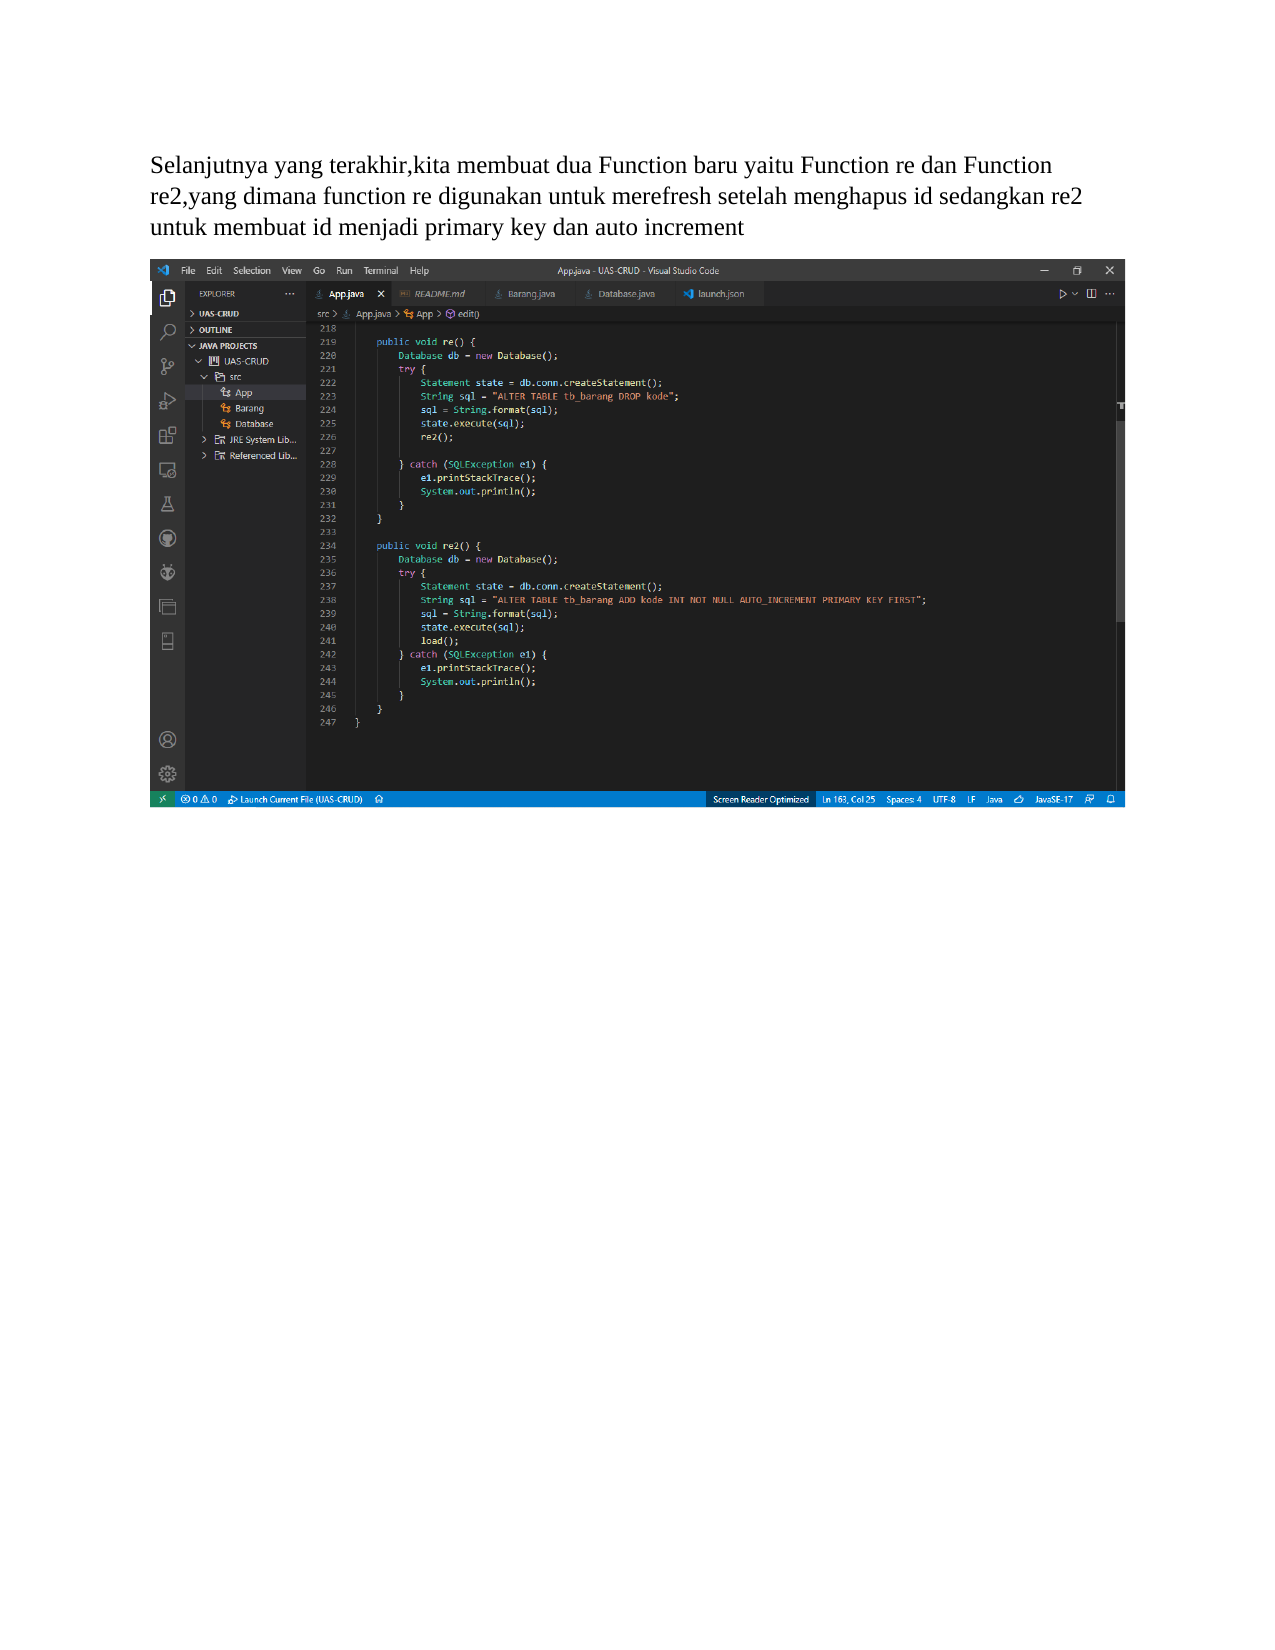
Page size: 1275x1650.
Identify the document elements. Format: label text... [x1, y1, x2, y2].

text Selanjutnya yang terakhir,kita membuat dua Function baru yaitu Function re dan Function re2,yang dimana function re digunakan untuk merefresh setelah menghapus id sedangkan re2 untuk membuat id menjadi primary key dan auto increment [150, 150, 1125, 241]
picture [150, 259, 1125, 808]
